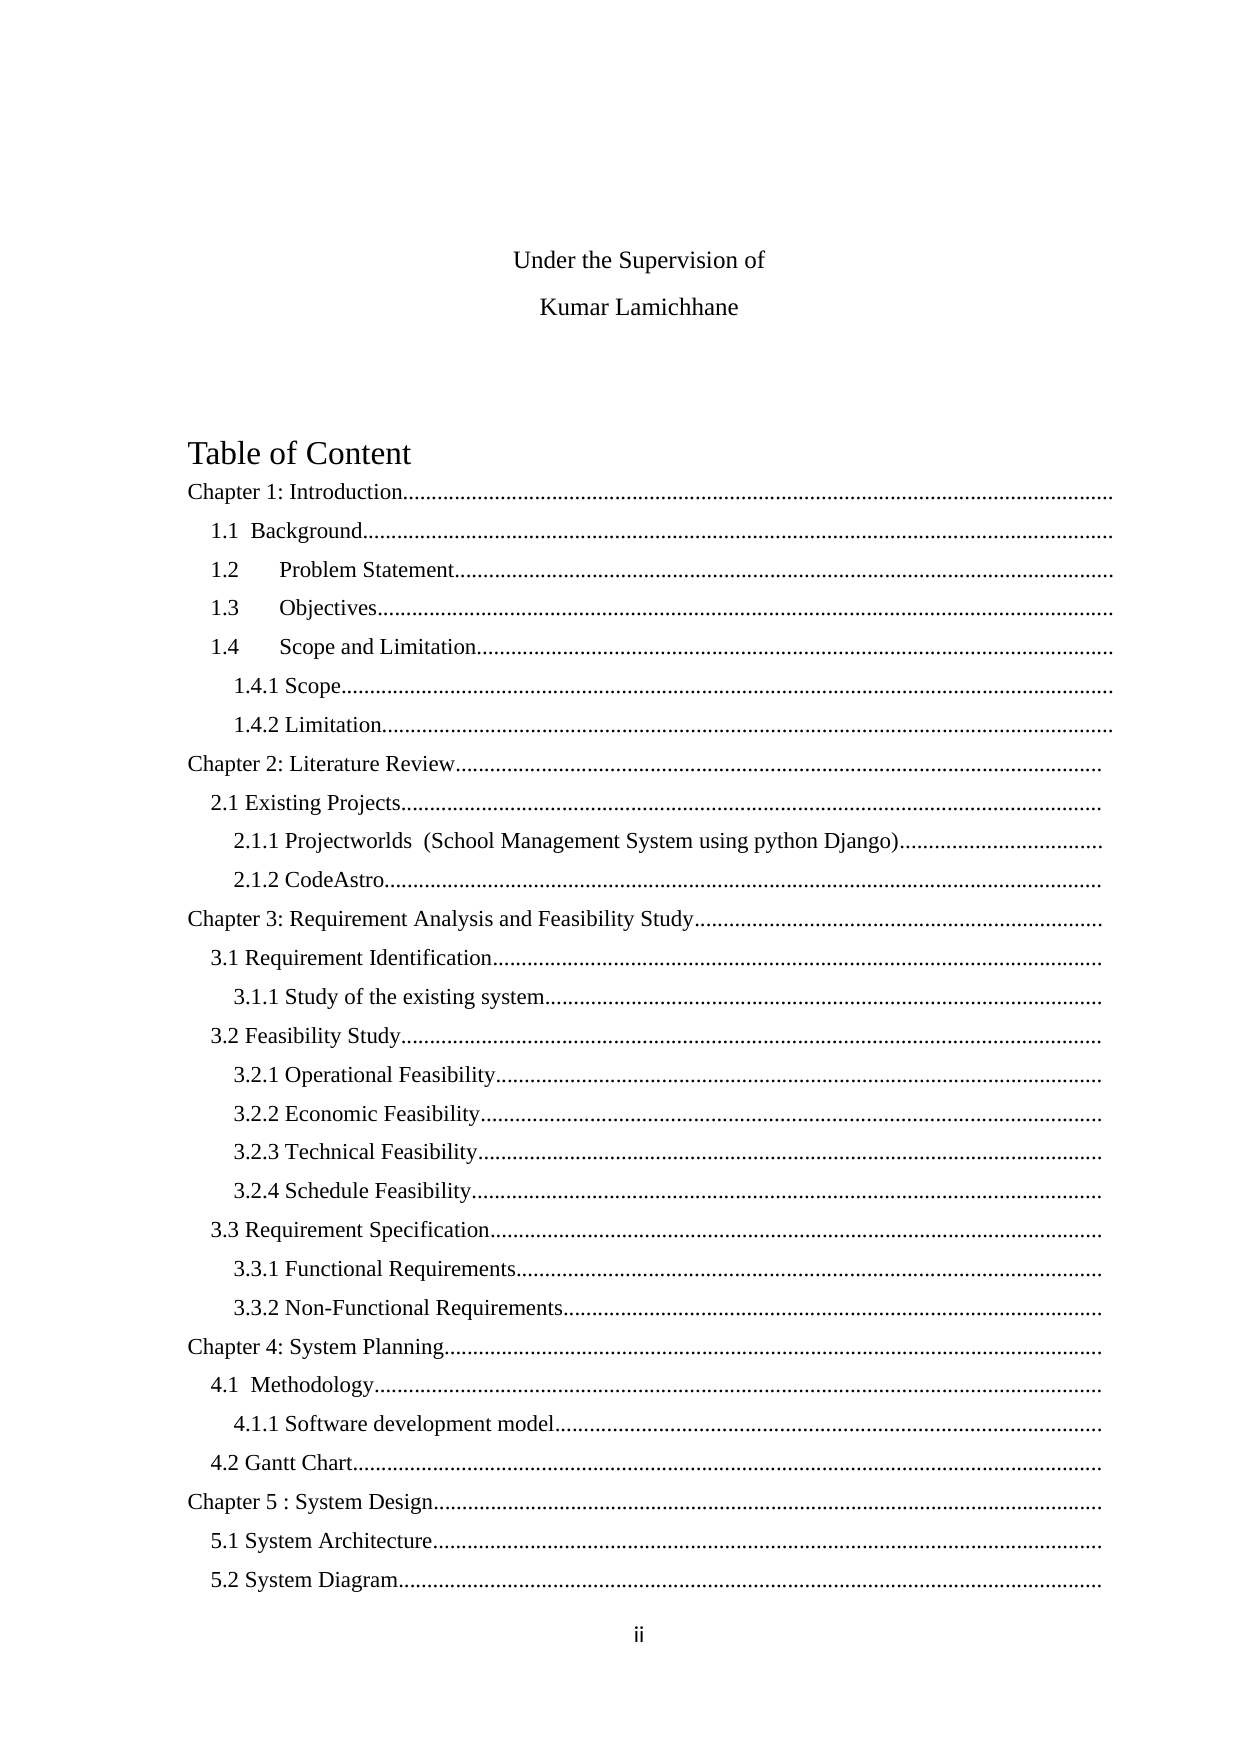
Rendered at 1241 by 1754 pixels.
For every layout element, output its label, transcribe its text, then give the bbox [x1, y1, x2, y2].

text Kumar Lamichhane [187, 292, 1090, 321]
text Under the Supervision of [187, 246, 1090, 274]
